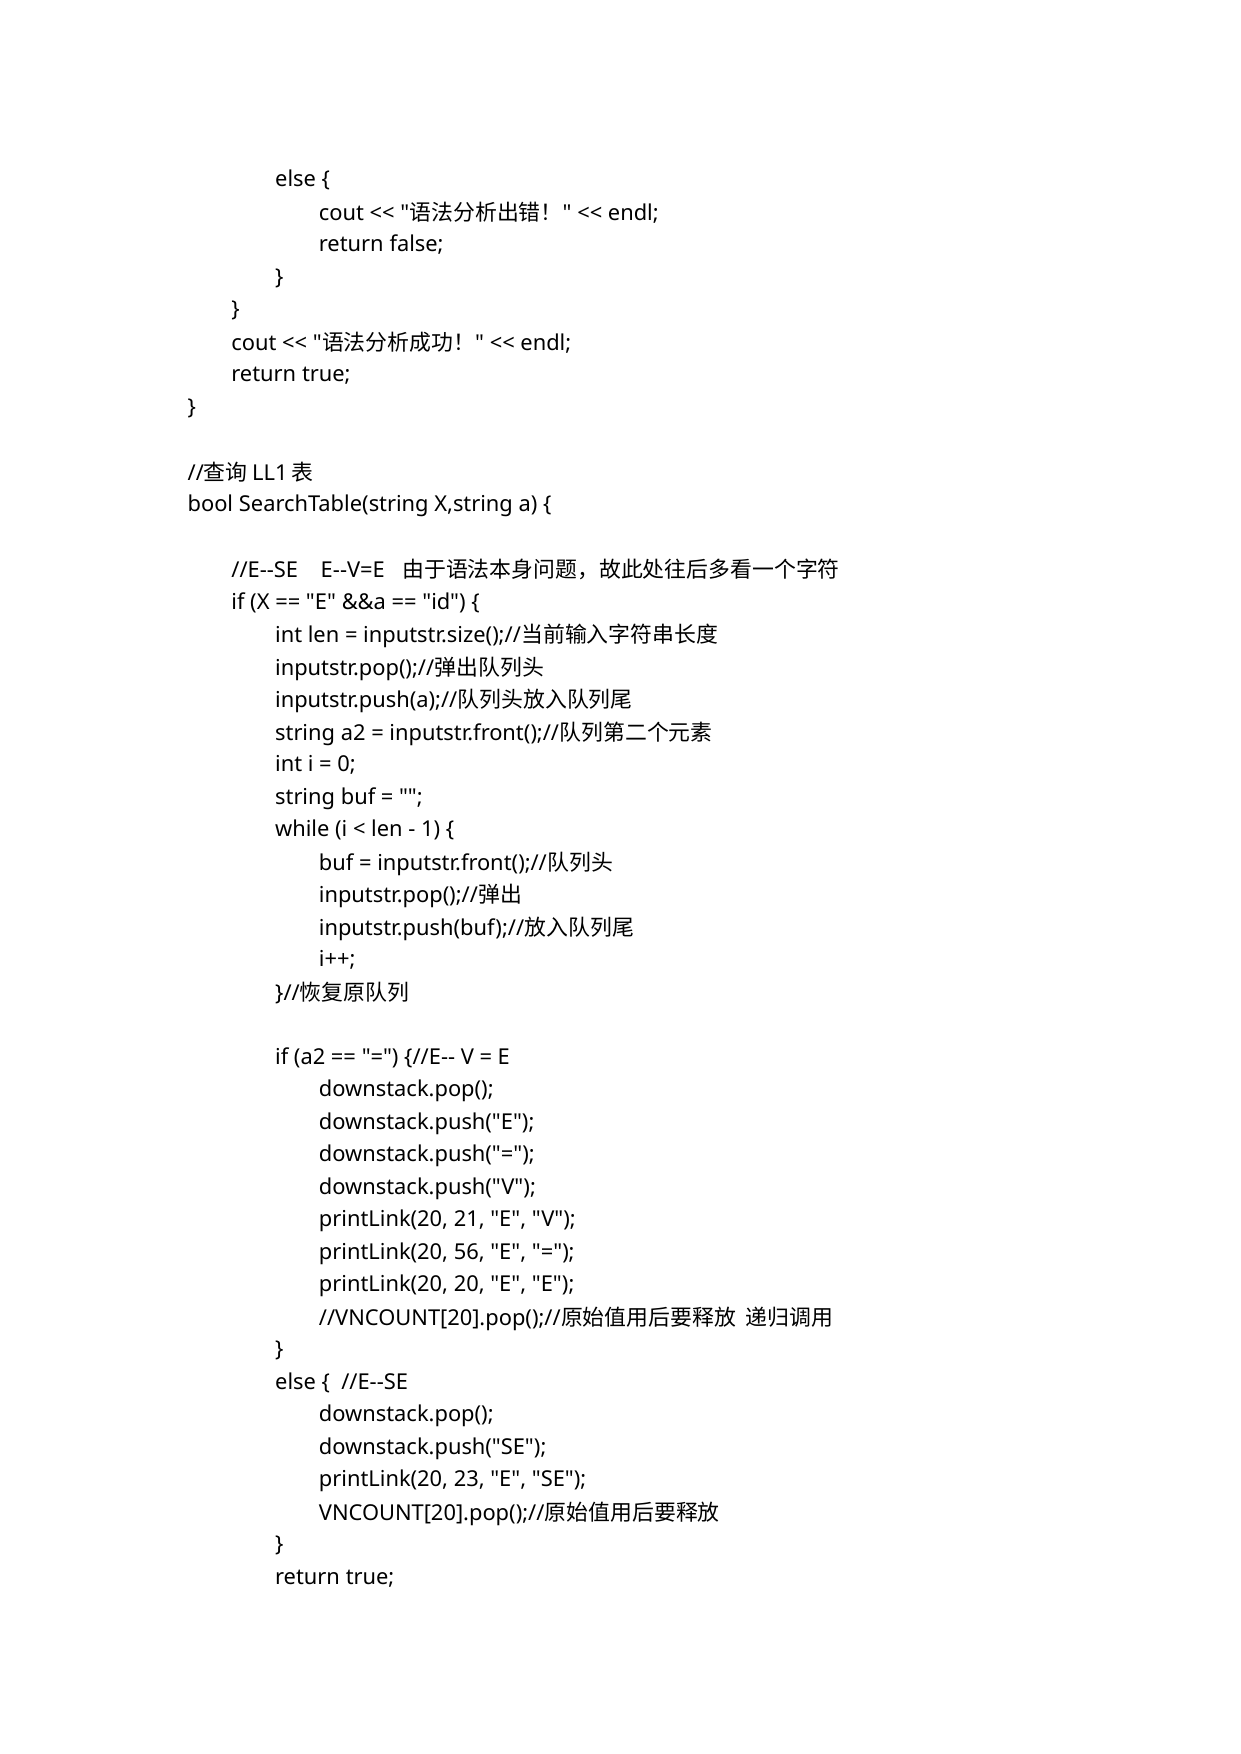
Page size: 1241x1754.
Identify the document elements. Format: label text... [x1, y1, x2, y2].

text inputstr.pop();//弹出 [187, 877, 1053, 909]
text VNCOUNT[20].pop();//原始值用后要释放 [187, 1494, 1053, 1527]
text //E--SE E--V=E 由于语法本身问题，故此处往后多看一个字符 [187, 552, 1053, 584]
text printLink(20, 20, "E", "E"); [187, 1267, 1053, 1299]
text return true; [187, 357, 1053, 389]
text inputstr.pop();//弹出队列头 [187, 649, 1053, 682]
text printLink(20, 21, "E", "V"); [187, 1202, 1053, 1234]
text int i = 0; [187, 747, 1053, 779]
text } [187, 1527, 1053, 1559]
text printLink(20, 23, "E", "SE"); [187, 1462, 1053, 1494]
text inputstr.push(a);//队列头放入队列尾 [187, 682, 1053, 714]
text cout << "语法分析出错！" << endl; [187, 194, 1053, 227]
text if (a2 == "=") {//E-- V = E [187, 1039, 1053, 1072]
text return false; [187, 227, 1053, 259]
text } [187, 1332, 1053, 1364]
text bool SearchTable(string X,string a) { [187, 487, 1053, 519]
text i++; [187, 942, 1053, 974]
text if (X == "E" &&a == "id") { [187, 584, 1053, 617]
text } [187, 389, 1053, 422]
text }//恢复原队列 [187, 974, 1053, 1007]
text else { //E--SE [187, 1364, 1053, 1397]
text int len = inputstr.size();//当前输入字符串长度 [187, 617, 1053, 649]
text //查询LL1表 [187, 454, 1053, 487]
text cout << "语法分析成功！" << endl; [187, 324, 1053, 357]
text downstack.pop(); [187, 1397, 1053, 1429]
text downstack.push("V"); [187, 1169, 1053, 1202]
text } [187, 259, 1053, 292]
text inputstr.push(buf);//放入队列尾 [187, 909, 1053, 942]
text downstack.push("E"); [187, 1104, 1053, 1137]
text string a2 = inputstr.front();//队列第二个元素 [187, 714, 1053, 747]
text string buf = ""; [187, 779, 1053, 812]
text downstack.push("="); [187, 1137, 1053, 1169]
text //VNCOUNT[20].pop();//原始值用后要释放 递归调用 [187, 1299, 1053, 1332]
text while (i < len - 1) { [187, 812, 1053, 844]
text else { [187, 162, 1053, 194]
text buf = inputstr.front();//队列头 [187, 844, 1053, 877]
text } [187, 292, 1053, 324]
text downstack.pop(); [187, 1072, 1053, 1104]
text return true; [187, 1559, 1053, 1592]
text printLink(20, 56, "E", "="); [187, 1234, 1053, 1267]
text downstack.push("SE"); [187, 1429, 1053, 1462]
